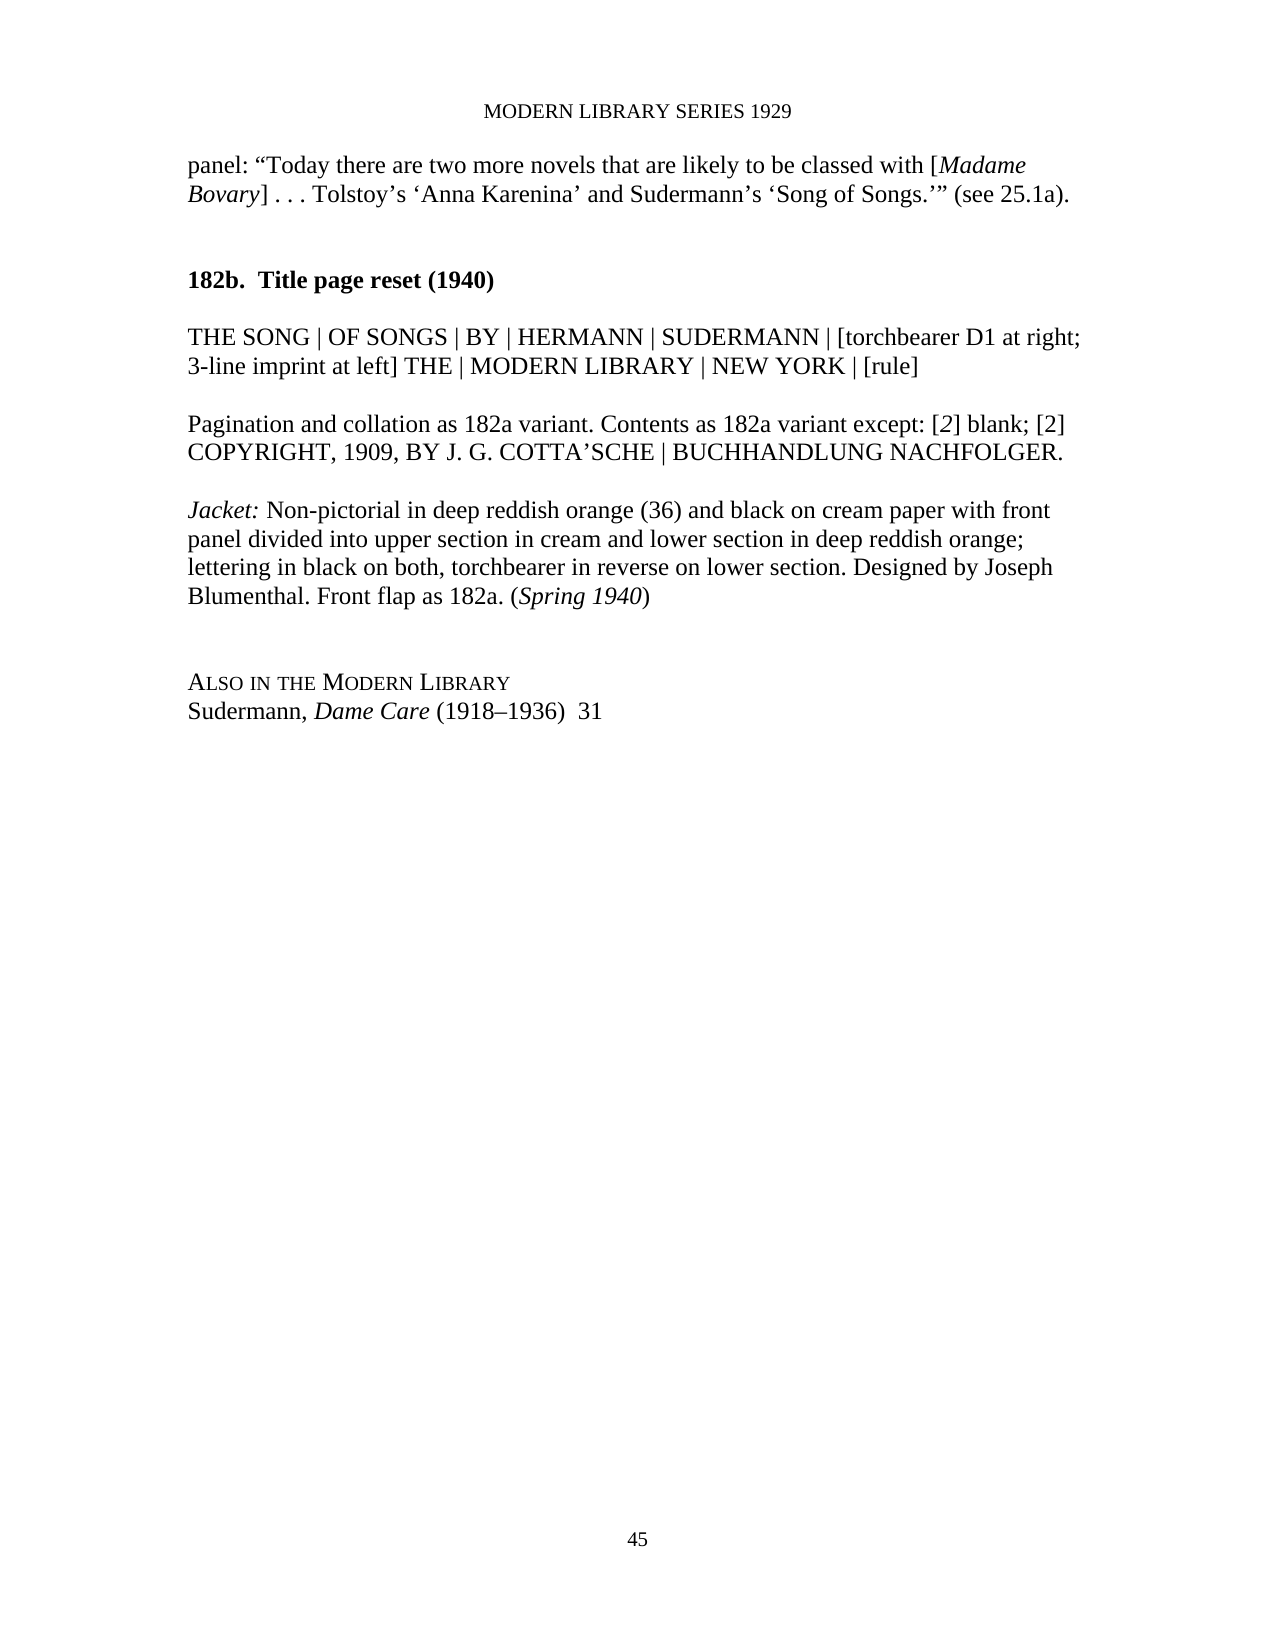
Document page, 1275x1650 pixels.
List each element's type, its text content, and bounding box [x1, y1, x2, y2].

text THE SONG | OF SONGS | BY | HERMANN | SUDERMANN | [torchbearer D1 at right; 3-line imprint at left] THE | MODERN LIBRARY | | [rule] [187, 322, 1087, 380]
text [187, 150, 1087, 207]
text Pagination and collation as 182a variant. Contents as 182a variant except: [2] blank; [2] COPYRIGHT, 1909, BY J. G. COTTA’SCHE | BUCHHANDLUNG NACHFOLGER. [187, 409, 1087, 466]
text Also in the Modern Library [187, 667, 1087, 696]
text Sudermann, Dame Care (1918–1936) 31 [187, 696, 1087, 725]
text Jacket: Non-pictorial in deep reddish orange (36) and black on cream paper with front panel divided into upper section in cream and lower section in deep reddish orange; lettering in black on both, torchbearer in reverse on lower section. Designed by Joseph Blumenthal. Front flap as 182a. (Spring 1940) [187, 495, 1087, 610]
text 182b. Title page reset (1940) [187, 265, 1087, 294]
